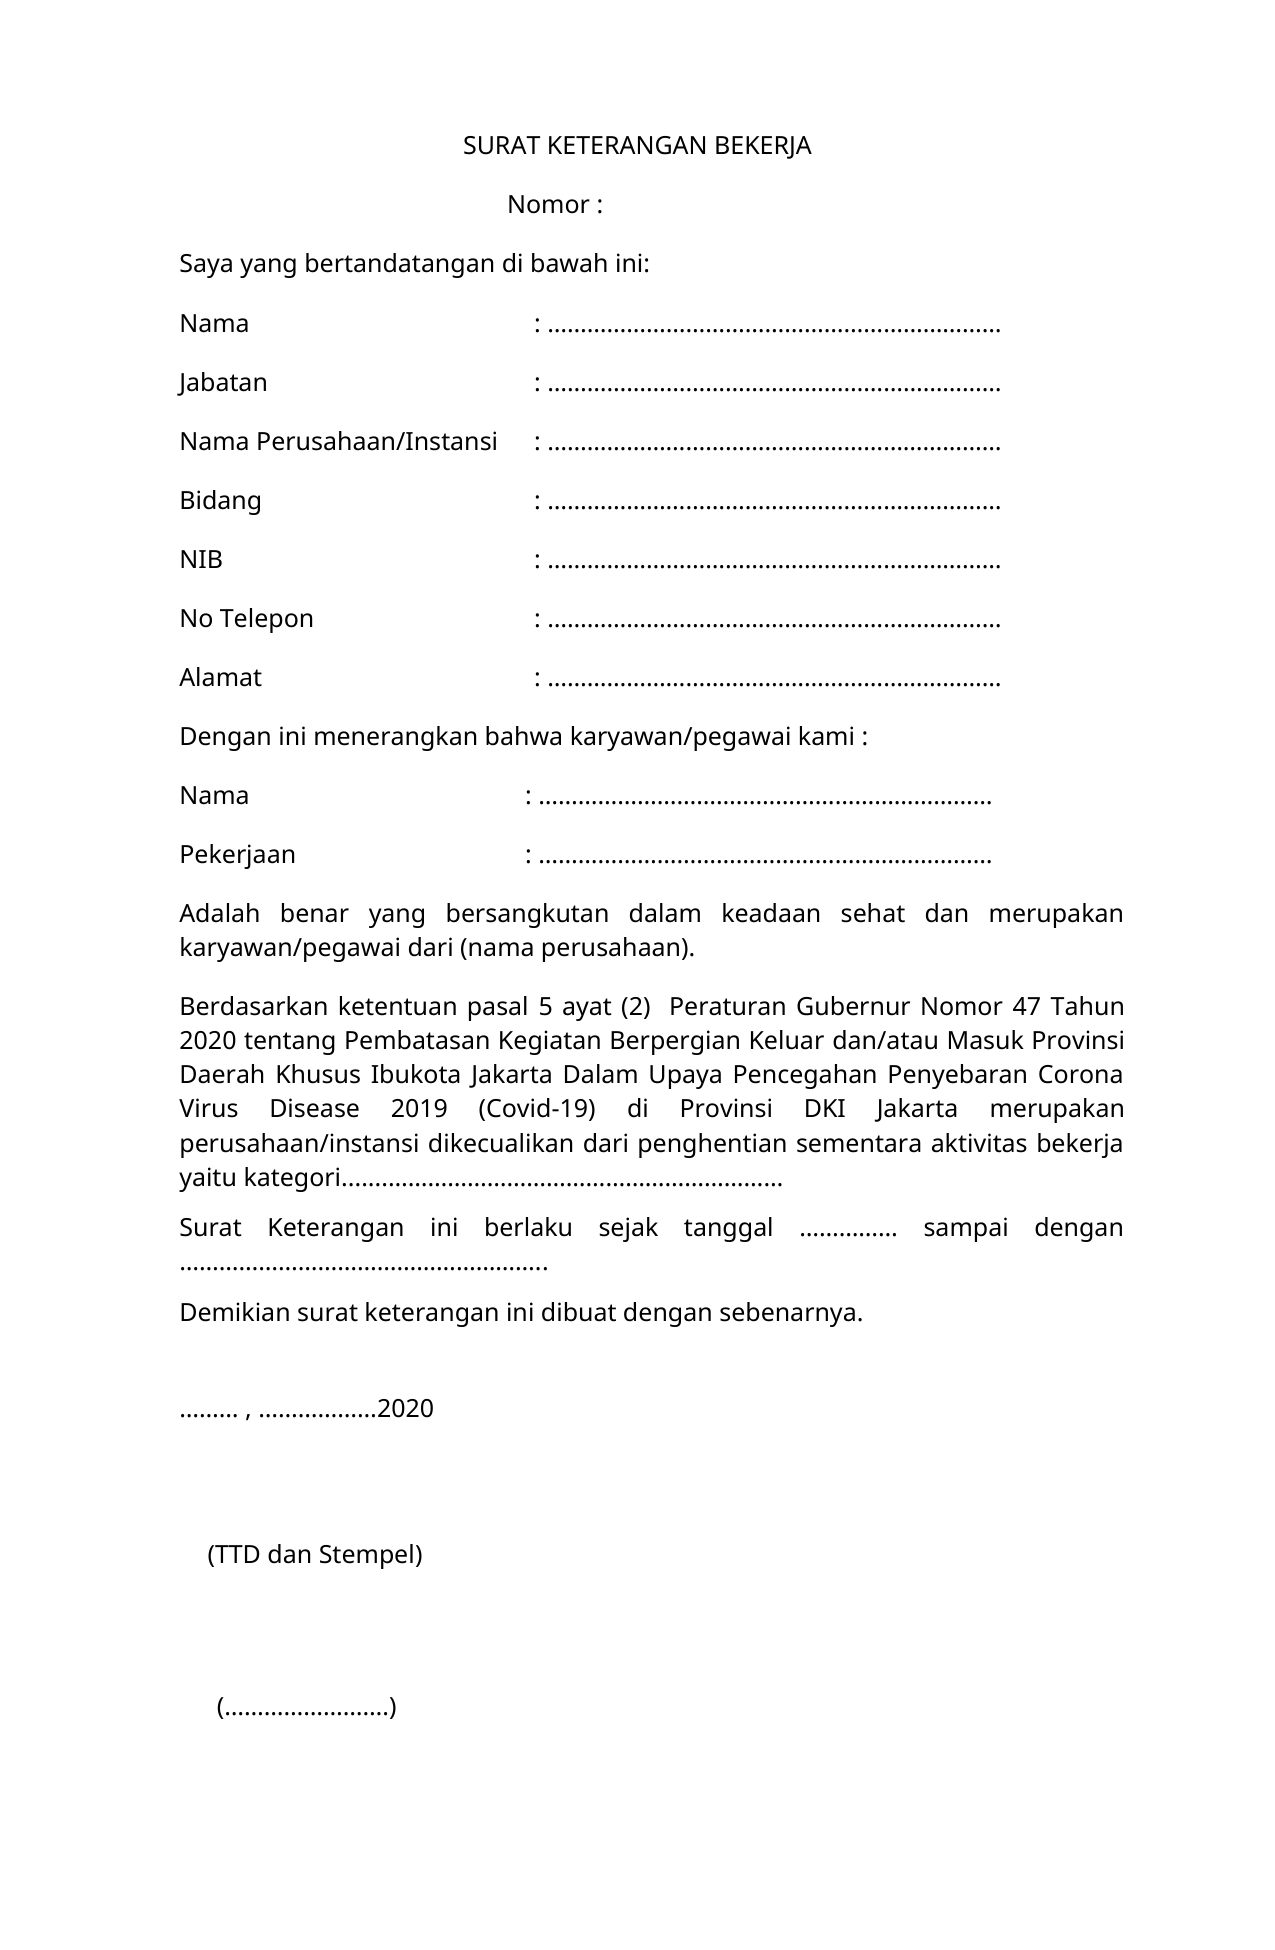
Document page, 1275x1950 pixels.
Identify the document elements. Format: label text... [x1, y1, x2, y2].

text Berdasarkan ketentuan pasal 5 ayat (2) Peraturan Gubernur Nomor 47 Tahun 2020 tentang Pembatasan Kegiatan Berpergian Keluar dan/atau Masuk Provinsi Daerah Khusus Ibukota Jakarta Dalam Upaya Pencegahan Penyebaran Corona Virus Disease 2019 (Covid-19) di Provinsi DKI Jakarta merupakan perusahaan/instansi dikecualikan dari penghentian sementara aktivitas bekerja yaitu kategori.......…………………………………………………… [179, 989, 1125, 1193]
text Demikian surat keterangan ini dibuat dengan sebenarnya. [179, 1295, 1125, 1329]
text Pekerjaan : …………………………………………………………… [179, 837, 1125, 871]
text Alamat : …………………………………………………………… [179, 659, 1125, 694]
text SURAT KETERANGAN BEKERJA [150, 128, 1125, 162]
text Nomor : [487, 187, 1125, 221]
text Saya yang bertandatangan di bawah ini: [179, 246, 1125, 280]
text Nama Perusahaan/Instansi : …………………………………………………………… [179, 423, 1125, 457]
text (…………………….) [187, 1688, 1125, 1723]
text Dengan ini menerangkan bahwa karyawan/pegawai kami : [179, 719, 1125, 753]
text Surat Keterangan ini berlaku sejak tanggal …………… sampai dengan ……………………………………………….. [179, 1210, 1125, 1278]
text Nama : …………………………………………………………… [179, 305, 1125, 339]
text (TTD dan Stempel) [178, 1536, 1125, 1570]
text Bidang : …………………………………………………………… [179, 482, 1125, 516]
text Nama : …………………………………………………………… [179, 778, 1125, 812]
text NIB : …………………………………………………………… [179, 541, 1125, 576]
text Jabatan : …………………………………………………………… [179, 364, 1125, 398]
text ……… , ………………2020 [179, 1390, 1125, 1424]
text No Telepon : …………………………………………………………… [179, 601, 1125, 634]
text Adalah benar yang bersangkutan dalam keadaan sehat dan merupakan karyawan/pegawai dari (nama perusahaan). [179, 896, 1125, 964]
